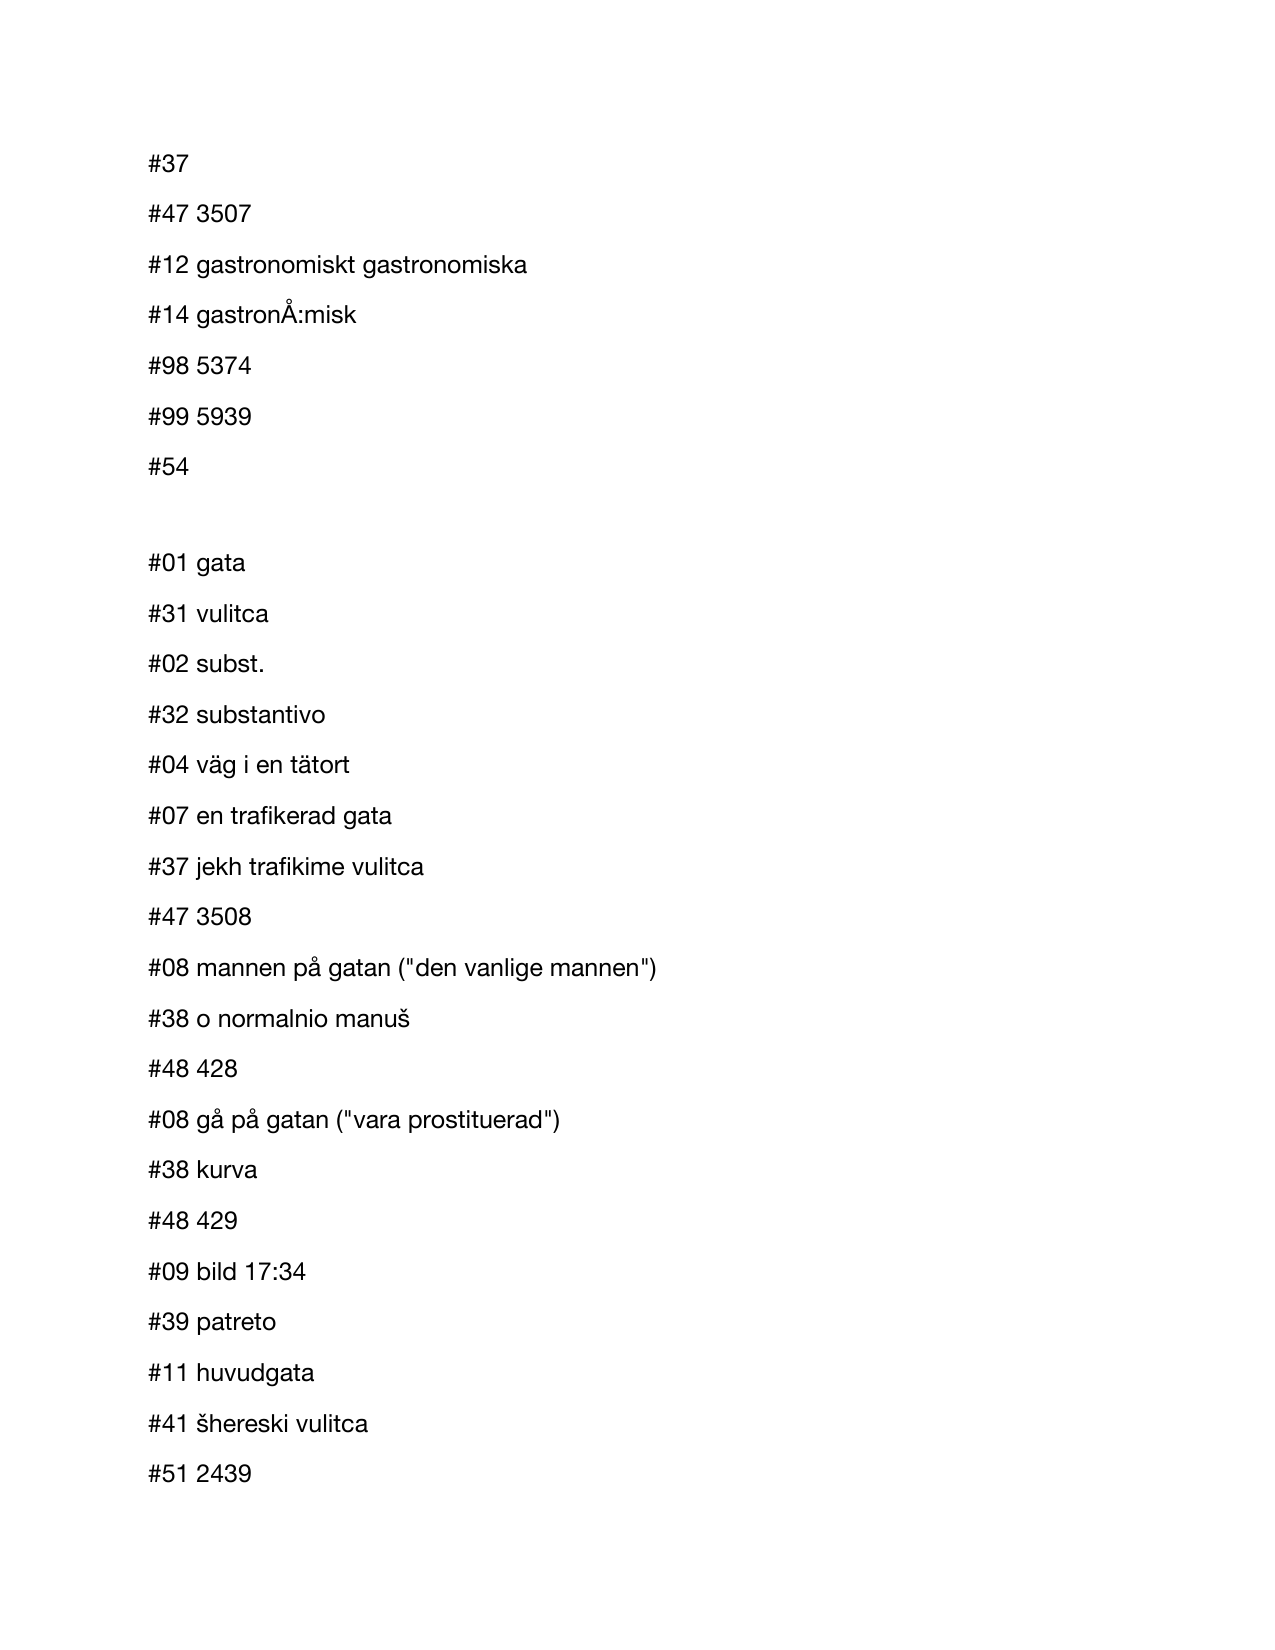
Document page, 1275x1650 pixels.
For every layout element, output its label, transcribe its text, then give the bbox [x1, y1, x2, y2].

text #47 3508 [148, 901, 1127, 933]
text #12 gastronomiskt gastronomiska [148, 249, 1127, 280]
text #99 5939 [148, 401, 1127, 432]
text #04 väg i en tätort [148, 749, 1127, 781]
text #37 jekh trafikime vulitca [148, 851, 1127, 882]
text #31 vulitca [148, 598, 1127, 629]
text #54 [148, 451, 1127, 483]
text #98 5374 [148, 350, 1127, 382]
text #09 bild 17:34 [148, 1256, 1127, 1287]
text #38 o normalnio manuš [148, 1003, 1127, 1034]
text #07 en trafikerad gata [148, 800, 1127, 832]
text #38 kurva [148, 1154, 1127, 1186]
text #08 mannen på gatan ("den vanlige mannen") [148, 952, 1127, 983]
text #37 [148, 148, 1127, 179]
text #48 429 [148, 1205, 1127, 1237]
text #08 gå på gatan ("vara prostituerad") [148, 1104, 1127, 1135]
text #39 patreto [148, 1306, 1127, 1338]
text #32 substantivo [148, 699, 1127, 730]
text #41 šhereski vulitca [148, 1408, 1127, 1439]
text #47 3507 [148, 198, 1127, 230]
text #48 428 [148, 1053, 1127, 1085]
text #01 gata [148, 547, 1127, 578]
text #14 gastronÅ:misk [148, 299, 1127, 331]
text #11 huvudgata [148, 1357, 1127, 1388]
text #51 2439 [148, 1458, 1127, 1490]
text #02 subst. [148, 648, 1127, 680]
